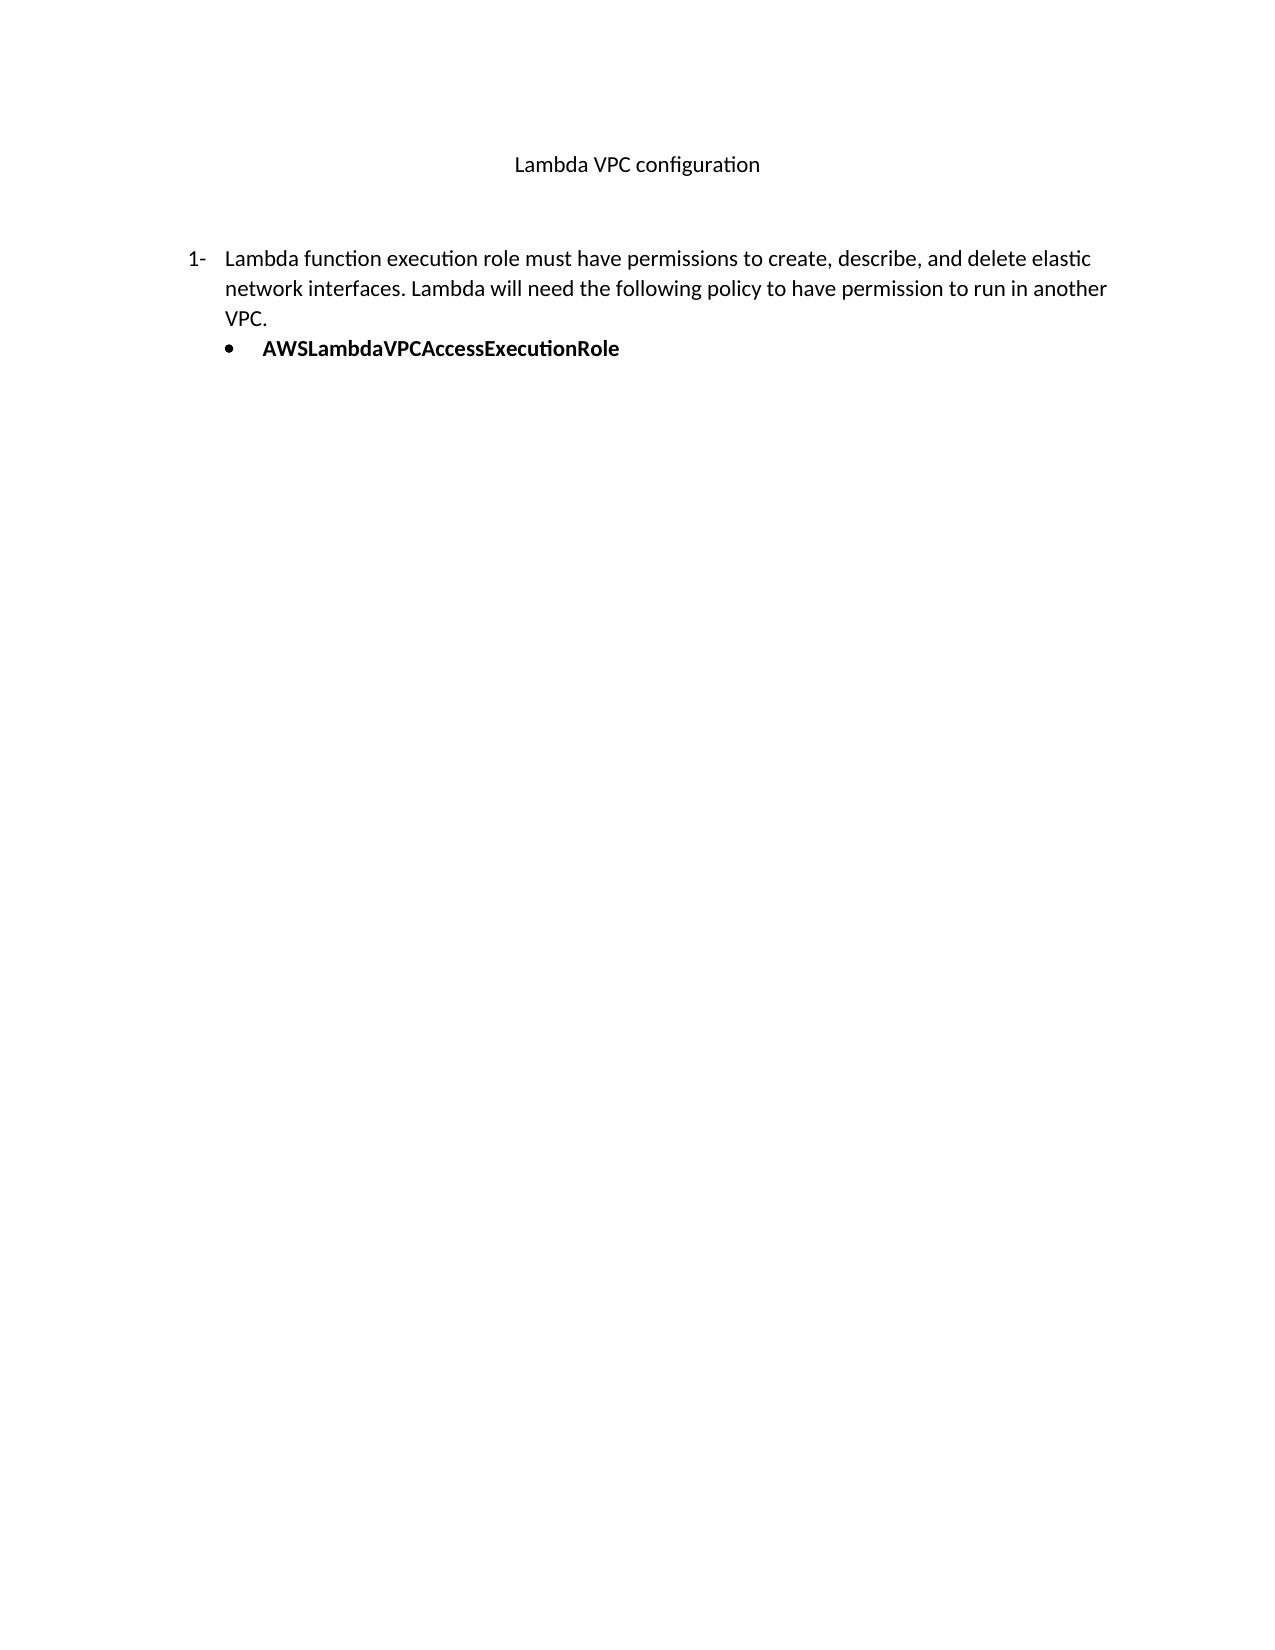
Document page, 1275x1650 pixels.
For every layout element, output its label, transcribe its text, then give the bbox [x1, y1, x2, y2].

text Lambda VPC configuration [150, 150, 1125, 178]
list AWSLambdaVPCAccessExecutionRole [225, 334, 1125, 362]
list Lambda function execution role must have permissions to create, describe, and delete elastic network interfaces. Lambda will need the following policy to have permission to run in another VPC. [187, 244, 1125, 332]
